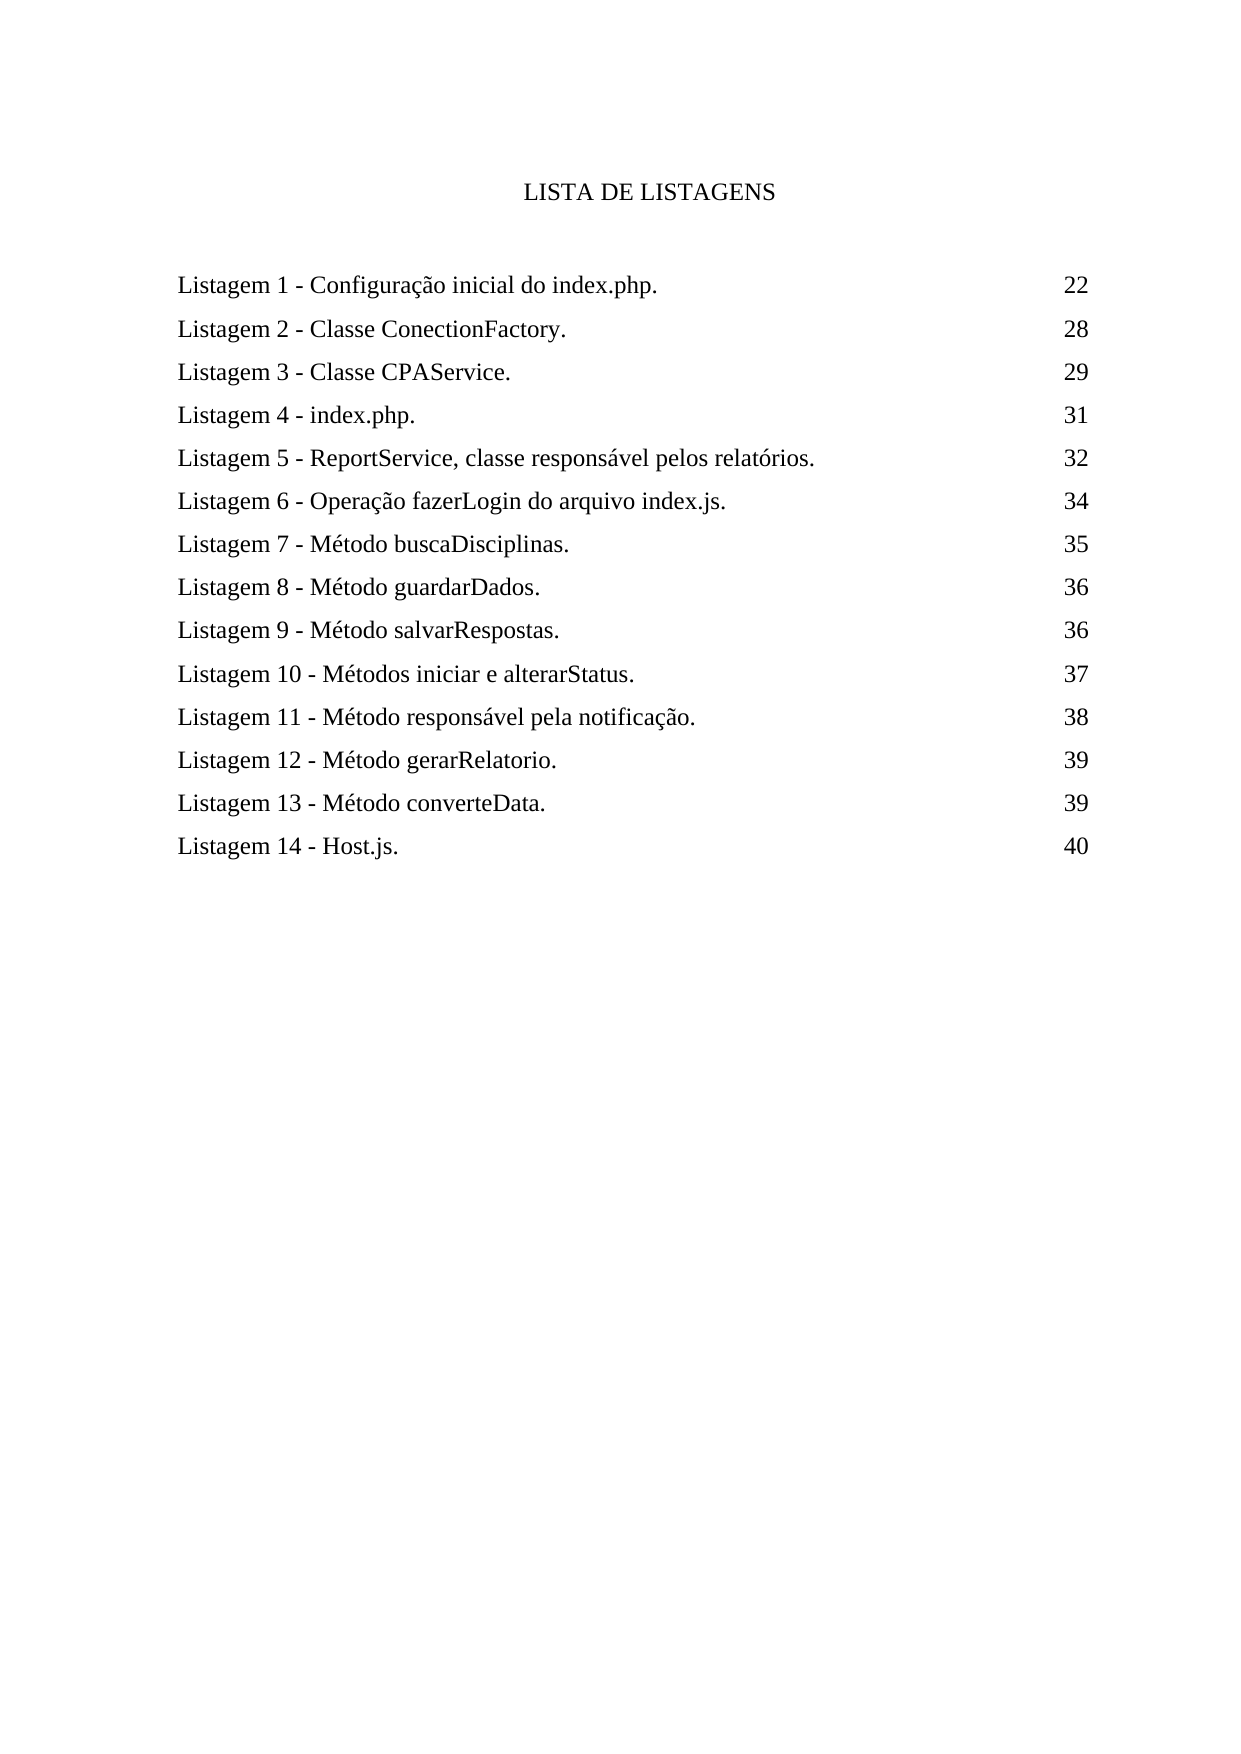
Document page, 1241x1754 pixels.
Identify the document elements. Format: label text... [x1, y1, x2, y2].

text Listagem 3 - Classe CPAService. 30 [177, 357, 1122, 386]
text Listagem 9 - Método salvarRespostas. 37 [177, 616, 1122, 644]
text Listagem 11 - Método responsável pela notificação. 38 [177, 702, 1122, 731]
text Listagem 2 - Classe ConectionFactory. 29 [177, 314, 1122, 342]
text Listagem 13 - Método converteData. 39 [177, 788, 1122, 817]
text Listagem 5 - ReportService, classe responsável pelos relatórios. 33 [177, 443, 1122, 472]
text Listagem 14 - Host.js. 40 [177, 831, 1122, 860]
text Listagem 10 - Métodos iniciar e alterarStatus. 38 [177, 659, 1122, 687]
text Listagem 12 - Método gerarRelatorio. 39 [177, 745, 1122, 774]
text Listagem 1 - Configuração inicial do index.php. 23 [177, 271, 1122, 299]
text Listagem 4 - index.php. 32 [177, 400, 1122, 429]
text Listagem 8 - Método guardarDados. 37 [177, 572, 1122, 601]
text LISTA DE LISTAGENS [177, 177, 1122, 206]
text Listagem 7 - Método buscaDisciplinas. 36 [177, 529, 1122, 558]
text Listagem 6 - Operação fazerLogin do arquivo index.js. 35 [177, 486, 1122, 515]
